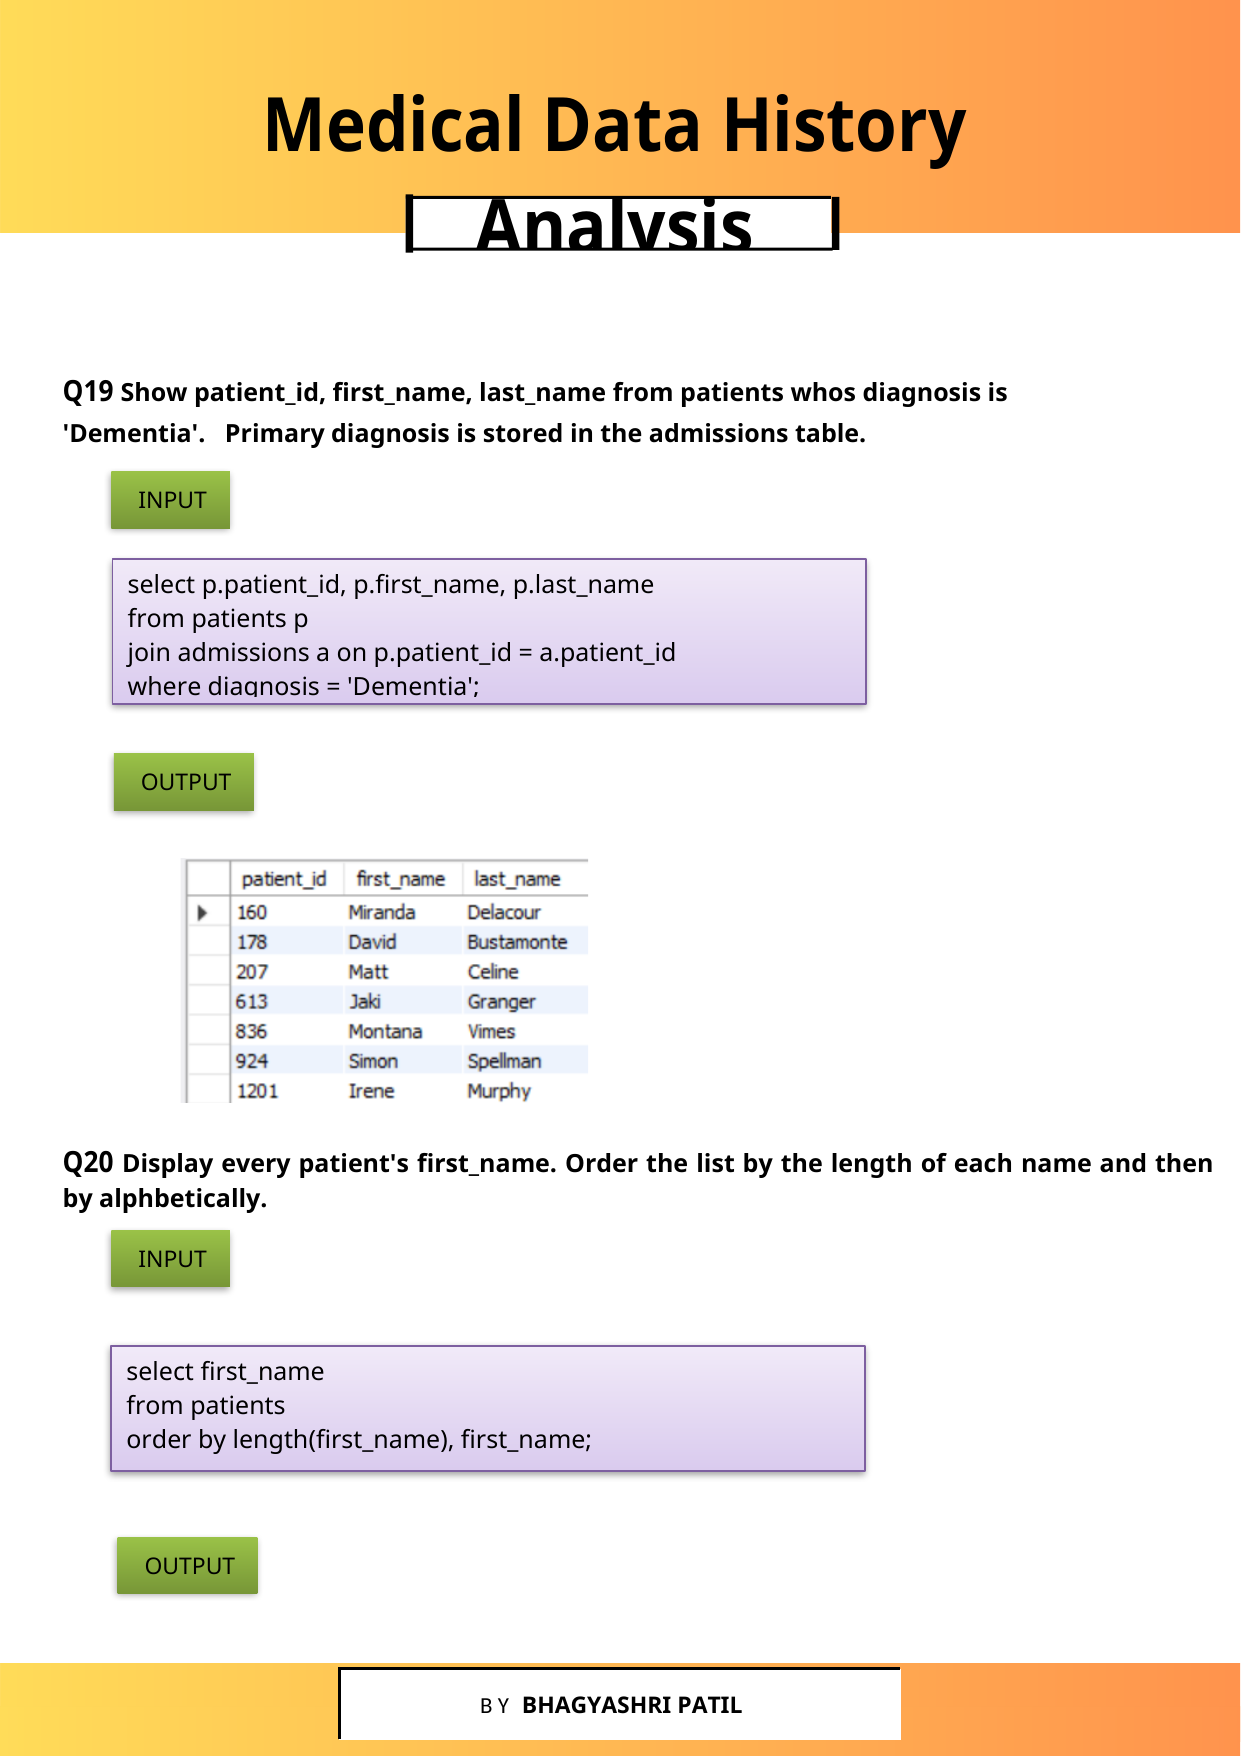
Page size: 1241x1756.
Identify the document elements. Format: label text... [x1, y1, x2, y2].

picture [180, 858, 589, 1103]
picture [0, 0, 1241, 233]
picture [0, 1663, 1241, 1756]
text Q19 Show patient_id, first_name, last_name from patients whos diagnosis is 'Dementia'. Primary diagnosis is stored in the admissions table. [62, 371, 1088, 450]
text Q20 Display every patient's first_name. Order the list by the length of each name and then by alphbetically. [62, 1141, 1215, 1215]
